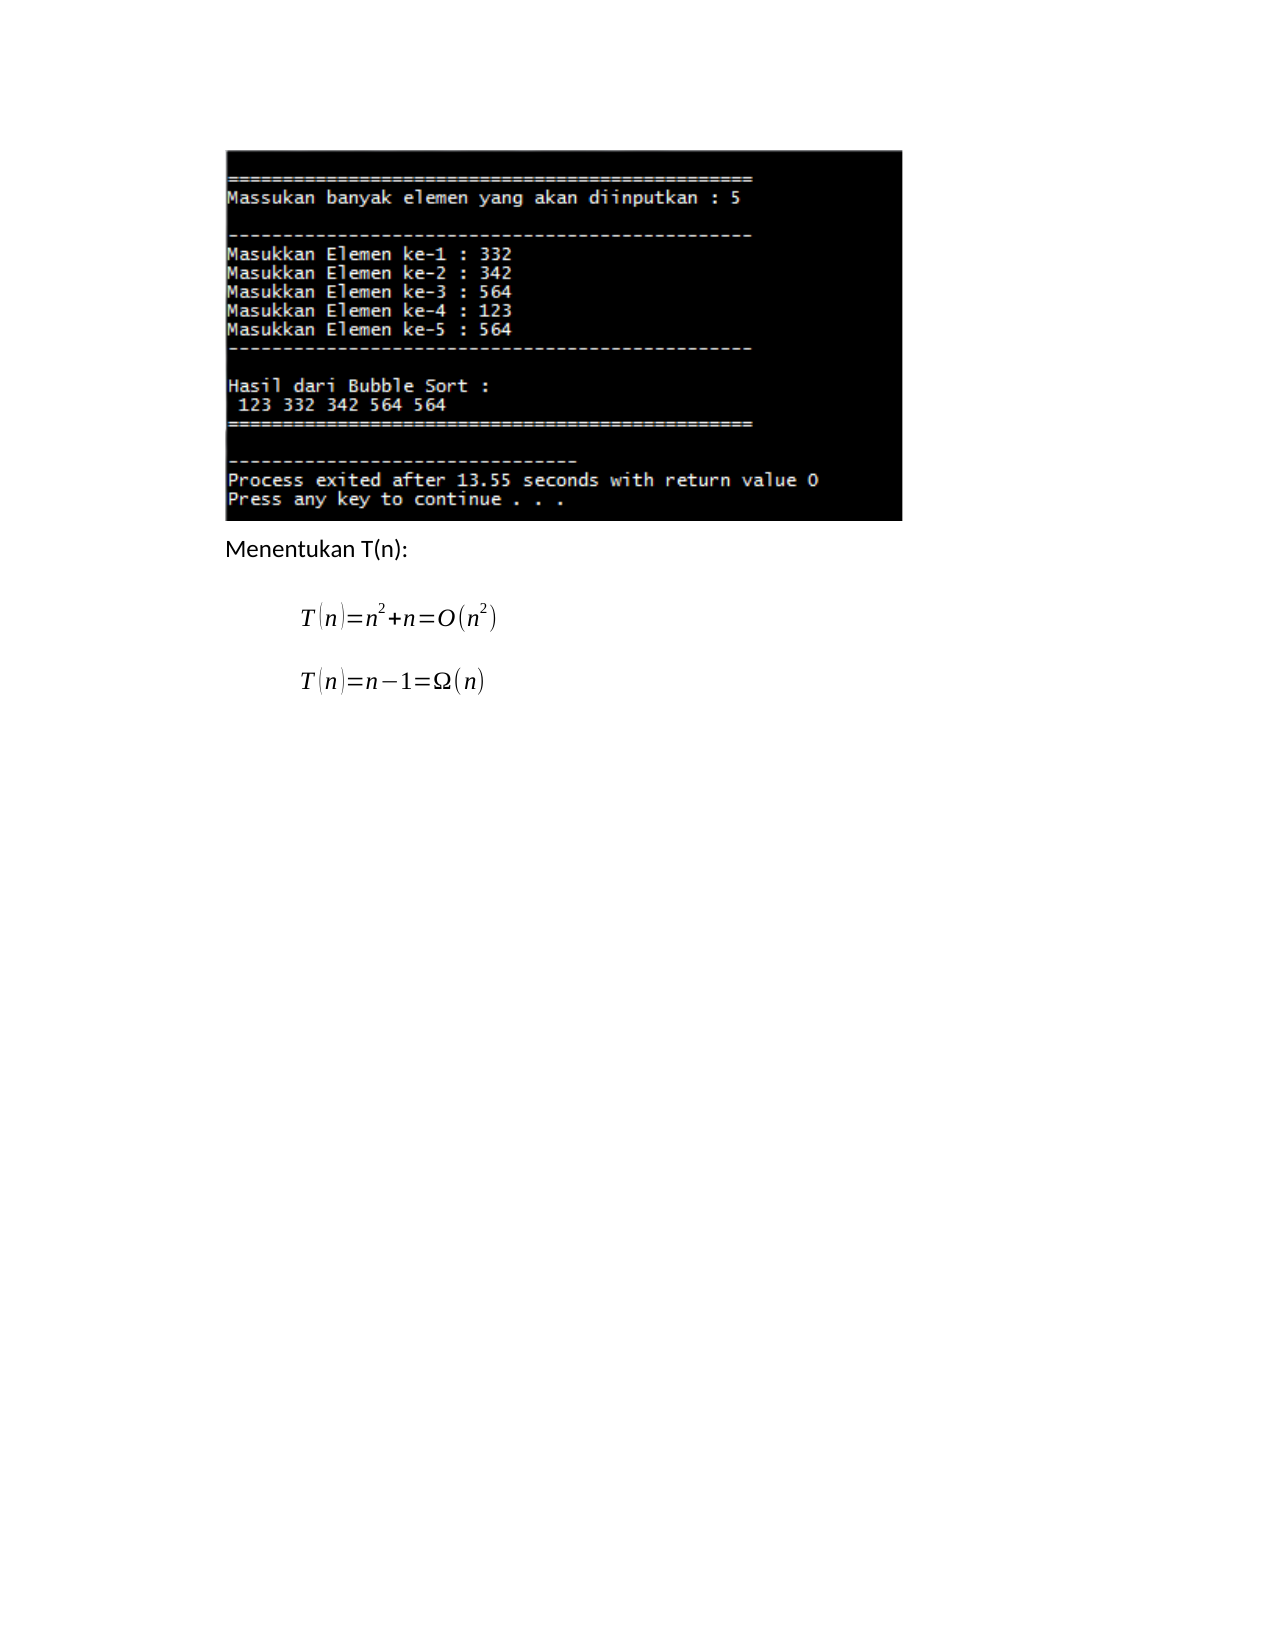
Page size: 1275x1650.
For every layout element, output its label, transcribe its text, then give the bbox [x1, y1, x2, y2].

list Menentukan T(n): [225, 533, 1125, 564]
picture [225, 150, 903, 521]
